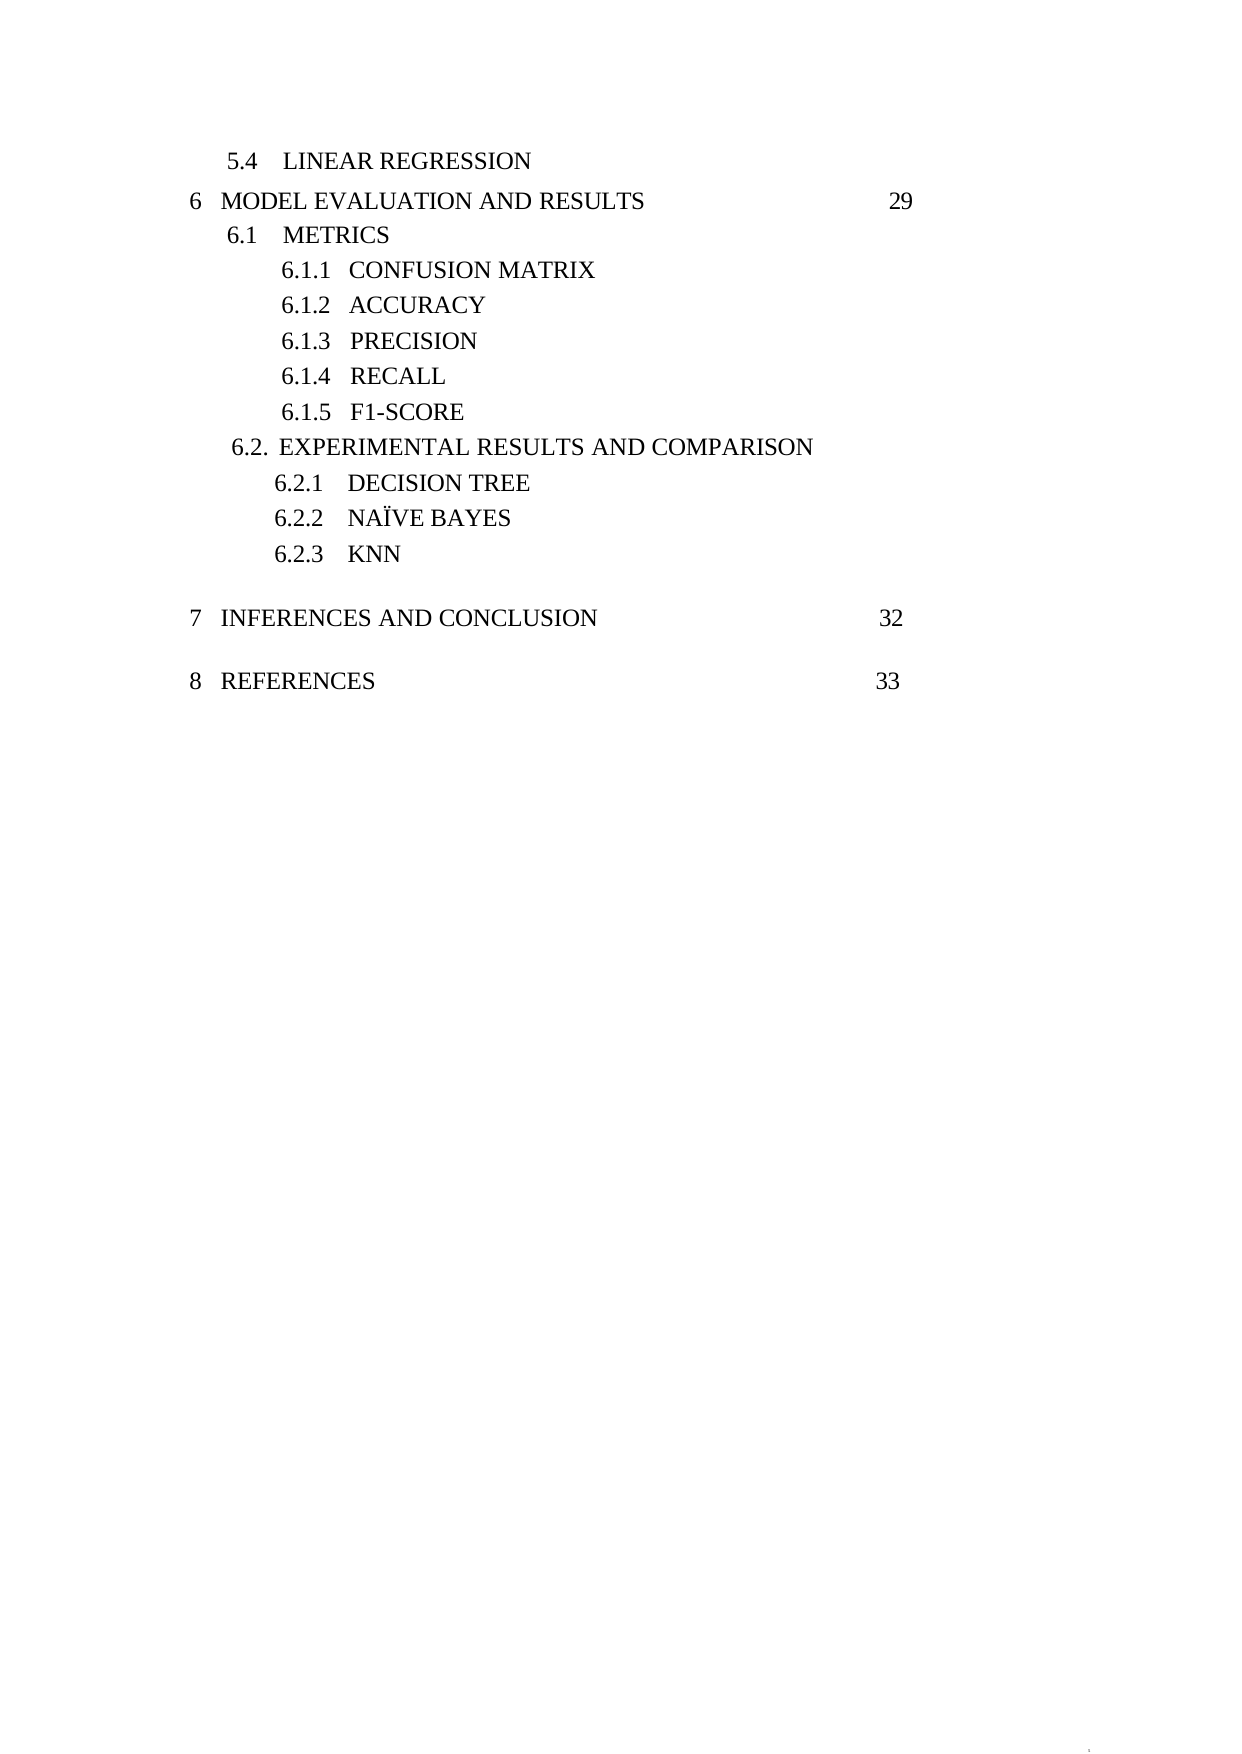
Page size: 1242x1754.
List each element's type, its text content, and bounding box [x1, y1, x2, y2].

text 6.2. EXPERIMENTAL RESULTS AND COMPARISON [231, 432, 1077, 461]
list CONFUSION MATRIX [281, 255, 1077, 284]
list F1-SCORE [281, 397, 1077, 426]
text 6.2.1 DECISION TREE [231, 468, 1077, 497]
list INFERENCES AND CONCLUSION 32 [189, 603, 1077, 632]
text 6.2.2 NAÏVE BAYES [231, 503, 1077, 532]
text 6.2.3 KNN [231, 539, 1077, 568]
list REFERENCES 33 [189, 666, 1077, 695]
list ACCURACY [281, 290, 1077, 319]
list LINEAR REGRESSION [227, 146, 1077, 174]
list RECALL [281, 361, 1077, 390]
list MODEL EVALUATION AND RESULTS 29 [189, 186, 1077, 214]
list METRICS [227, 220, 1077, 248]
list PRECISION [281, 326, 1077, 354]
